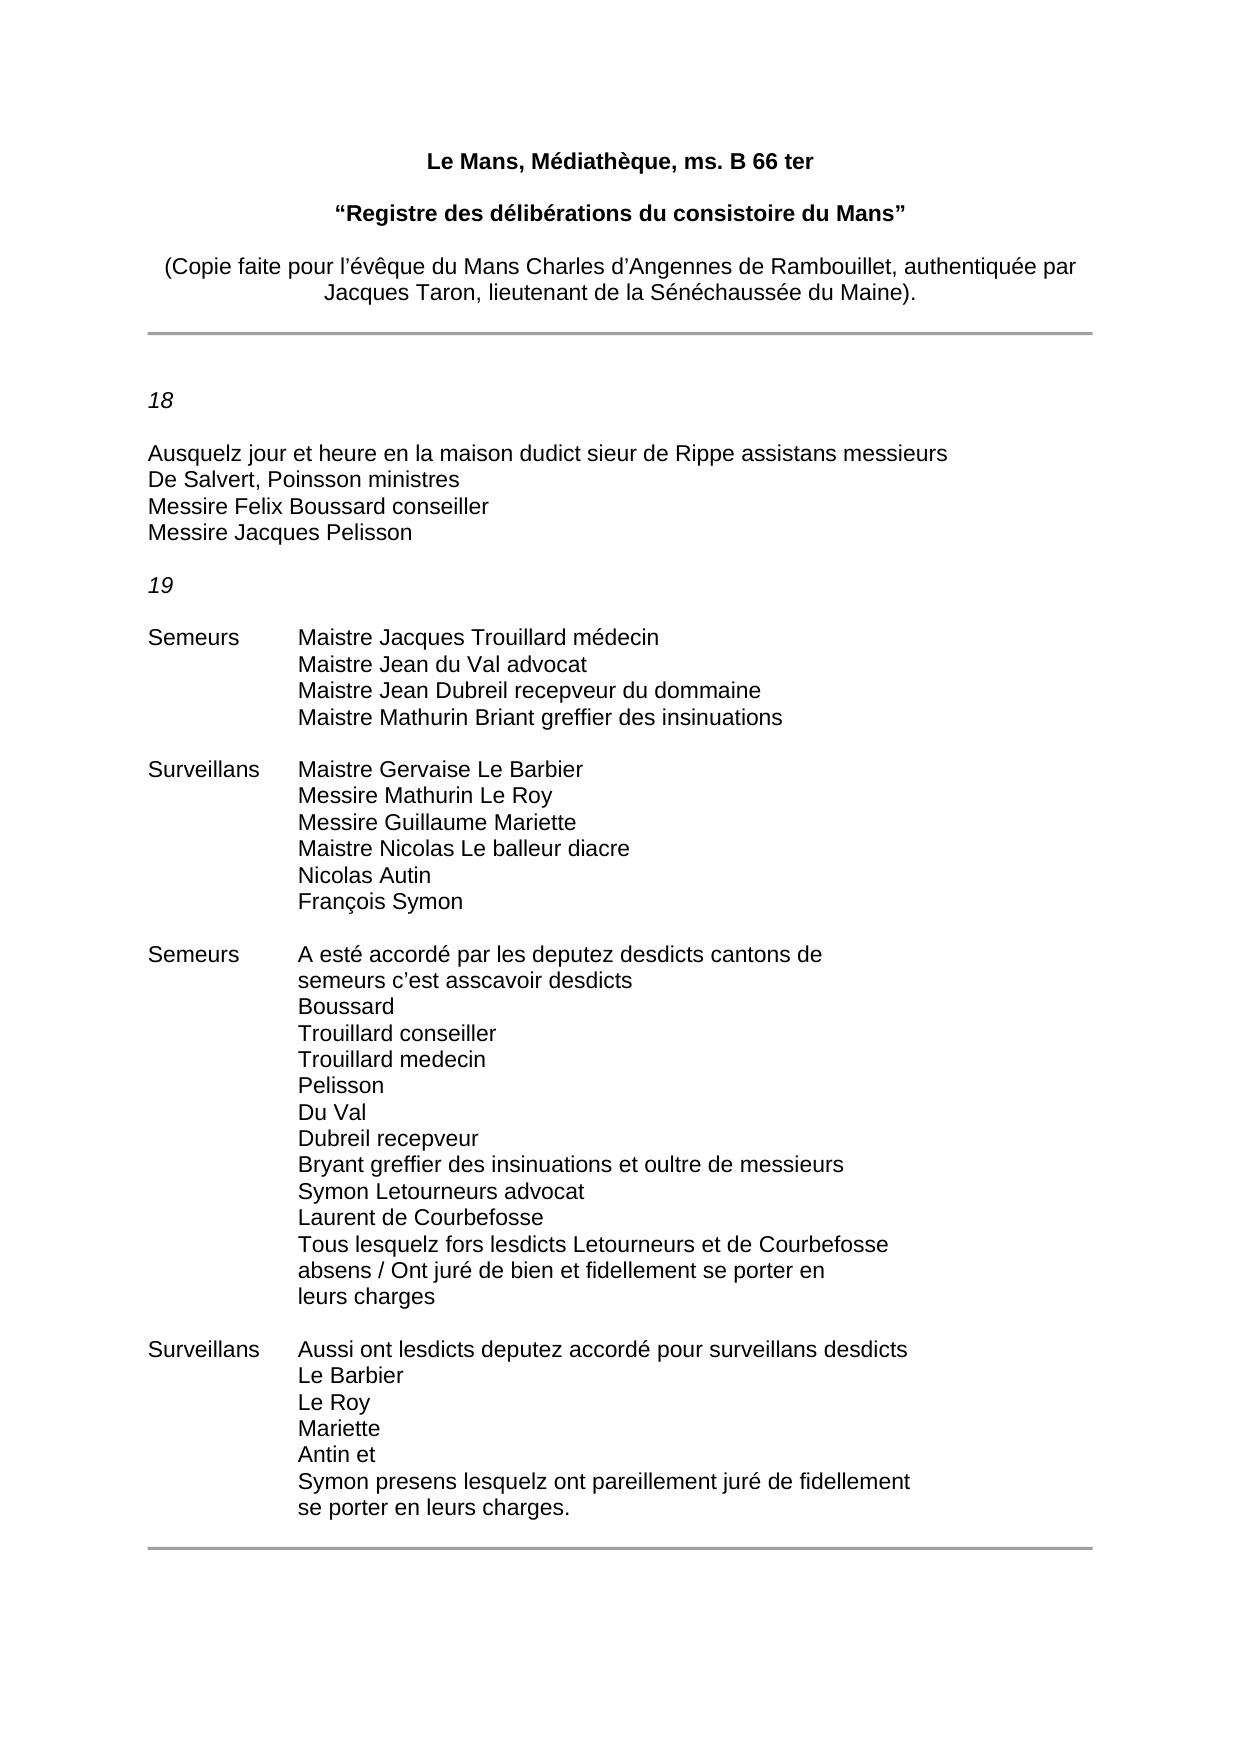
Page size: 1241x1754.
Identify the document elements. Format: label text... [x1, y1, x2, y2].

text Maistre Jean Dubreil recepveur du dommaine [223, 677, 1093, 703]
text 19 [148, 572, 1093, 598]
text Antin et [223, 1441, 1093, 1468]
text leurs charges [223, 1283, 1093, 1309]
text Pelisson [223, 1072, 1093, 1099]
text Surveillans Aussi ont lesdicts deputez accordé pour surveillans desdicts [148, 1336, 1093, 1362]
text Messire Felix Boussard conseiller [148, 493, 1093, 519]
text Dubreil recepveur [223, 1125, 1093, 1151]
text Surveillans Maistre Gervaise Le Barbier [148, 756, 1093, 782]
text Ausquelz jour et heure en la maison dudict sieur de Rippe assistans messieurs [148, 440, 1093, 466]
text Maistre Nicolas Le balleur diacre [223, 835, 1093, 862]
text Semeurs A esté accordé par les deputez desdicts cantons de [148, 941, 1093, 967]
text Bryant greffier des insinuations et oultre de messieurs [223, 1151, 1093, 1178]
text 18 [148, 387, 1093, 413]
text Le Roy [223, 1389, 1093, 1415]
text Du Val [223, 1099, 1093, 1125]
text se porter en leurs charges. [223, 1494, 1093, 1520]
text Maistre Mathurin Briant greffier des insinuations [223, 703, 1093, 730]
text Symon presens lesquelz ont pareillement juré de fidellement [223, 1468, 1093, 1494]
text Tous lesquelz fors lesdicts Letourneurs et de Courbefosse [223, 1231, 1093, 1257]
text Messire Mathurin Le Roy [223, 782, 1093, 809]
text Le Mans, Médiathèque, ms. B 66 ter [148, 148, 1093, 174]
text Semeurs Maistre Jacques Trouillard médecin [148, 624, 1093, 651]
text (Copie faite pour l’évêque du Mans Charles d’Angennes de Rambouillet, authentiquée par Jacques Taron, lieutenant de la Sénéchaussée du Maine). [148, 253, 1093, 306]
text Laurent de Courbefosse [223, 1204, 1093, 1231]
text absens / Ont juré de bien et fidellement se porter en [223, 1257, 1093, 1283]
text Maistre Jean du Val advocat [223, 651, 1093, 677]
text Le Barbier [223, 1362, 1093, 1389]
text Boussard [223, 993, 1093, 1020]
text Nicolas Autin [223, 862, 1093, 888]
text Messire Jacques Pelisson [148, 519, 1093, 545]
text semeurs c’est asscavoir desdicts [223, 967, 1093, 993]
text Trouillard conseiller [223, 1020, 1093, 1046]
text Mariette [223, 1415, 1093, 1441]
text Trouillard medecin [223, 1046, 1093, 1072]
text Symon Letourneurs advocat [223, 1178, 1093, 1204]
text De Salvert, Poinsson ministres [148, 466, 1093, 493]
text “Registre des délibérations du consistoire du Mans” [148, 200, 1093, 227]
text François Symon [223, 888, 1093, 914]
text Messire Guillaume Mariette [223, 809, 1093, 835]
